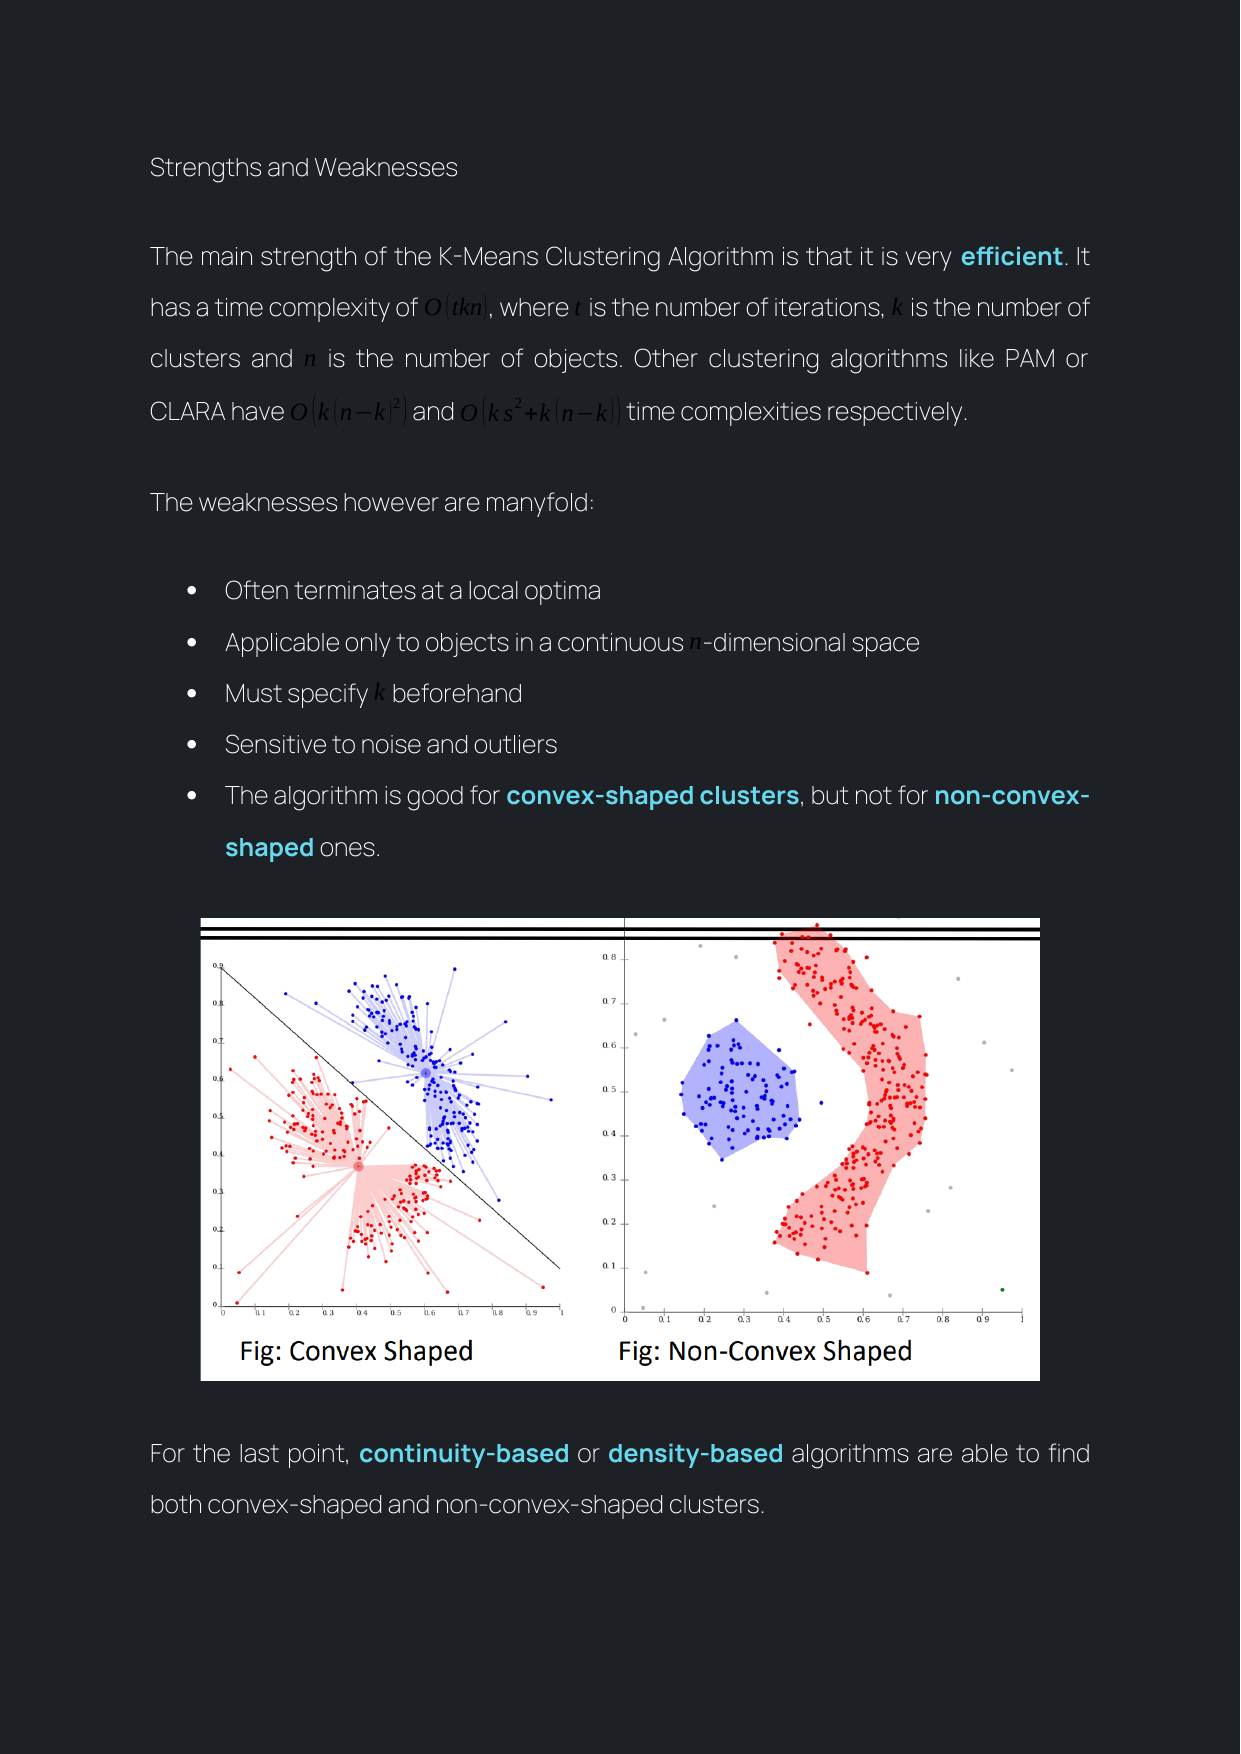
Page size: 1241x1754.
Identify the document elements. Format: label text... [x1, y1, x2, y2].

list The algorithm is good for convex-shaped clusters, but not for non-convex-shaped ones. [187, 778, 1090, 863]
picture [200, 918, 1040, 1381]
list Often terminates at a local optima [187, 573, 1090, 607]
list Applicable only to objects in a continuous -dimensional space [187, 624, 1090, 658]
text For the last point, continuity-based or density-based algorithms are able to find both convex-shaped and non-convex-shaped clusters. [150, 1436, 1090, 1521]
subtitle Strengths and Weaknesses [150, 150, 1090, 184]
text The main strength of the K-Means Clustering Algorithm is that it is very efficient. It has a time complexity of , where is the number of iterations, is the number of clusters and is the number of objects. Other clustering algorithms like PAM or CLARA have and time complexities respectively. [150, 239, 1090, 430]
text The weaknesses however are manyfold: [150, 484, 1090, 518]
list Sensitive to noise and outliers [187, 727, 1090, 761]
list Must specify beforehand [187, 676, 1090, 710]
